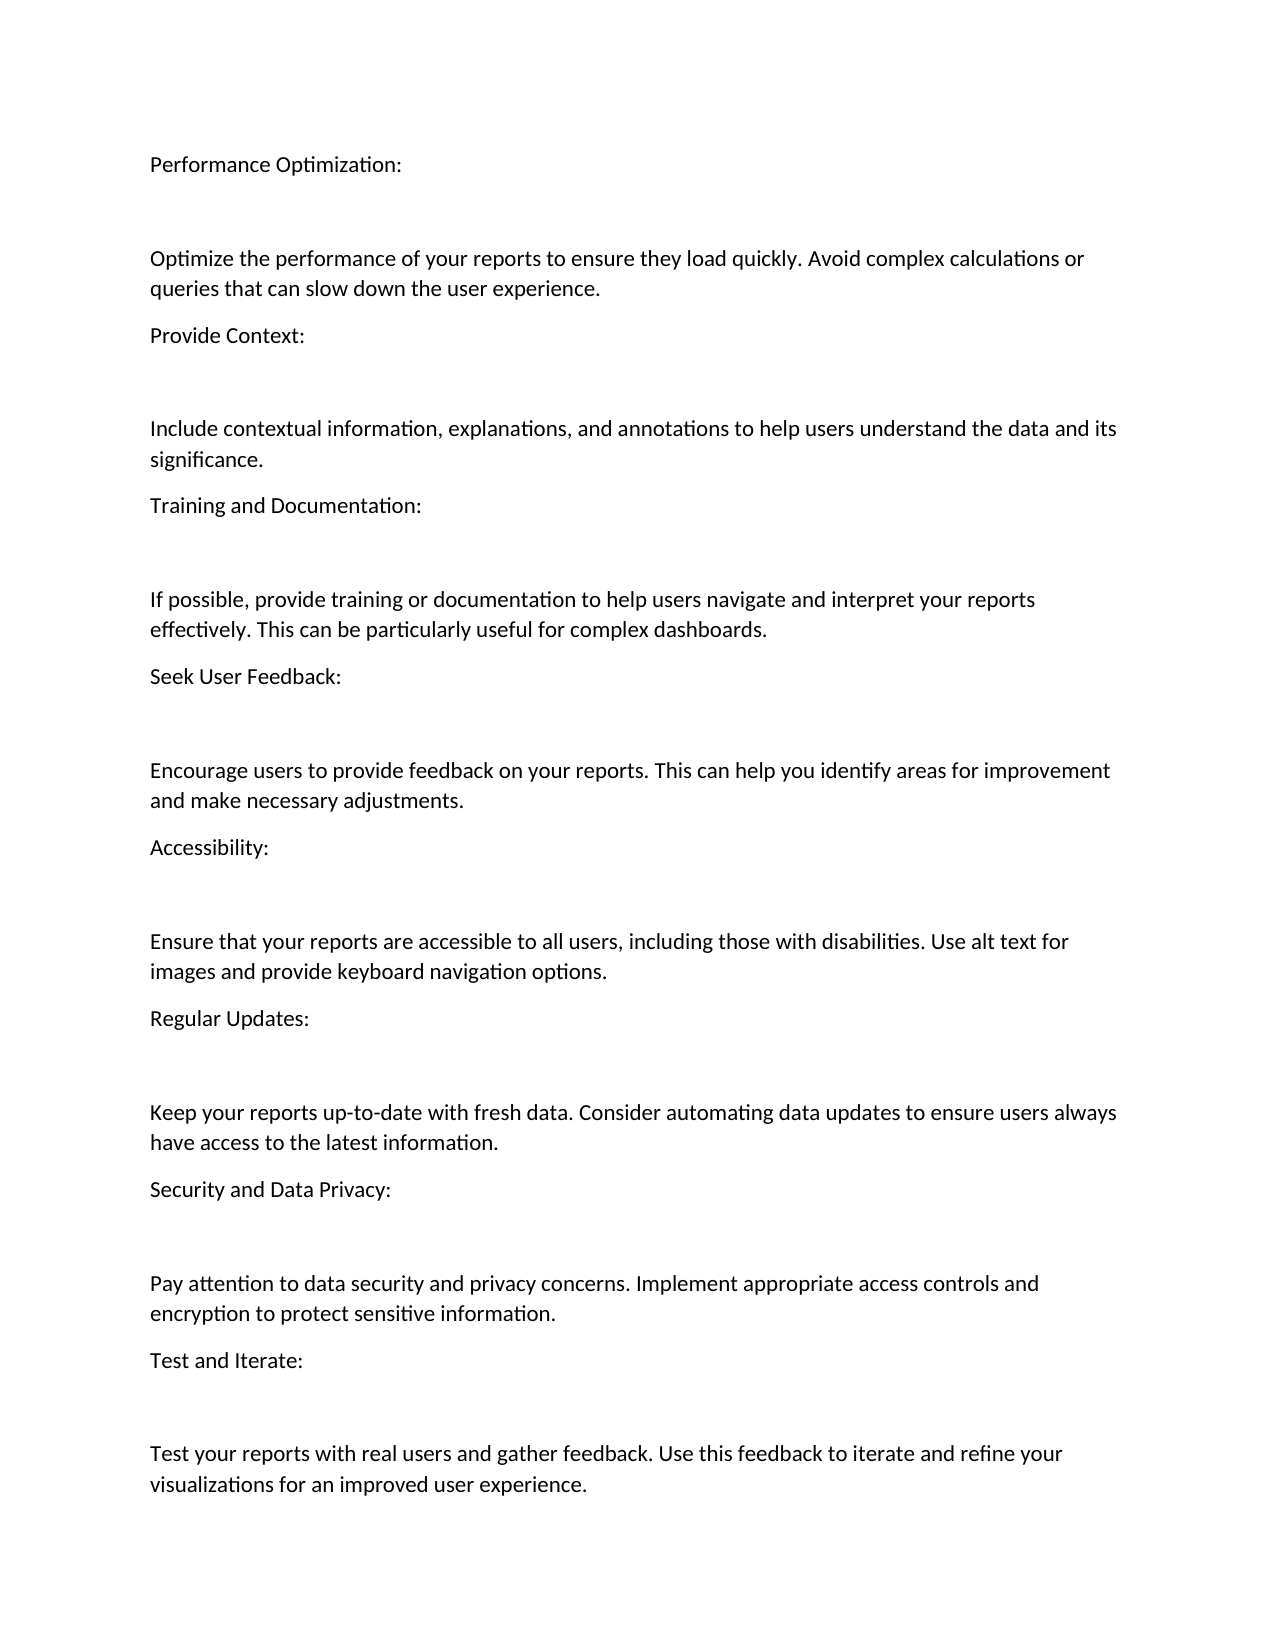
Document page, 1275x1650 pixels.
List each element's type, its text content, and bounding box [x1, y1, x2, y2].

text Pay attention to data security and privacy concerns. Implement appropriate access controls and encryption to protect sensitive information. [150, 1269, 1125, 1327]
text Test and Iterate: [150, 1346, 1125, 1374]
text Performance Optimization: [150, 150, 1125, 178]
text Test your reports with real users and gather feedback. Use this feedback to iterate and refine your visualizations for an improved user experience. [150, 1439, 1125, 1498]
text Keep your reports up-to-date with fresh data. Consider automating data updates to ensure users always have access to the latest information. [150, 1098, 1125, 1156]
text Seek User Feedback: [150, 662, 1125, 691]
text Optimize the performance of your reports to ensure they load quickly. Avoid complex calculations or queries that can slow down the user experience. [150, 244, 1125, 302]
text If possible, provide training or documentation to help users navigate and interpret your reports effectively. This can be particularly useful for complex dashboards. [150, 585, 1125, 644]
text Regular Updates: [150, 1004, 1125, 1032]
text Training and Documentation: [150, 492, 1125, 520]
text Security and Data Privacy: [150, 1175, 1125, 1203]
text Ensure that your reports are accessible to all users, including those with disabilities. Use alt text for images and provide keyboard navigation options. [150, 927, 1125, 985]
text Provide Context: [150, 321, 1125, 349]
text Encourage users to provide feedback on your reports. This can help you identify areas for improvement and make necessary adjustments. [150, 756, 1125, 814]
text Accessibility: [150, 833, 1125, 861]
text Include contextual information, explanations, and annotations to help users understand the data and its significance. [150, 414, 1125, 473]
